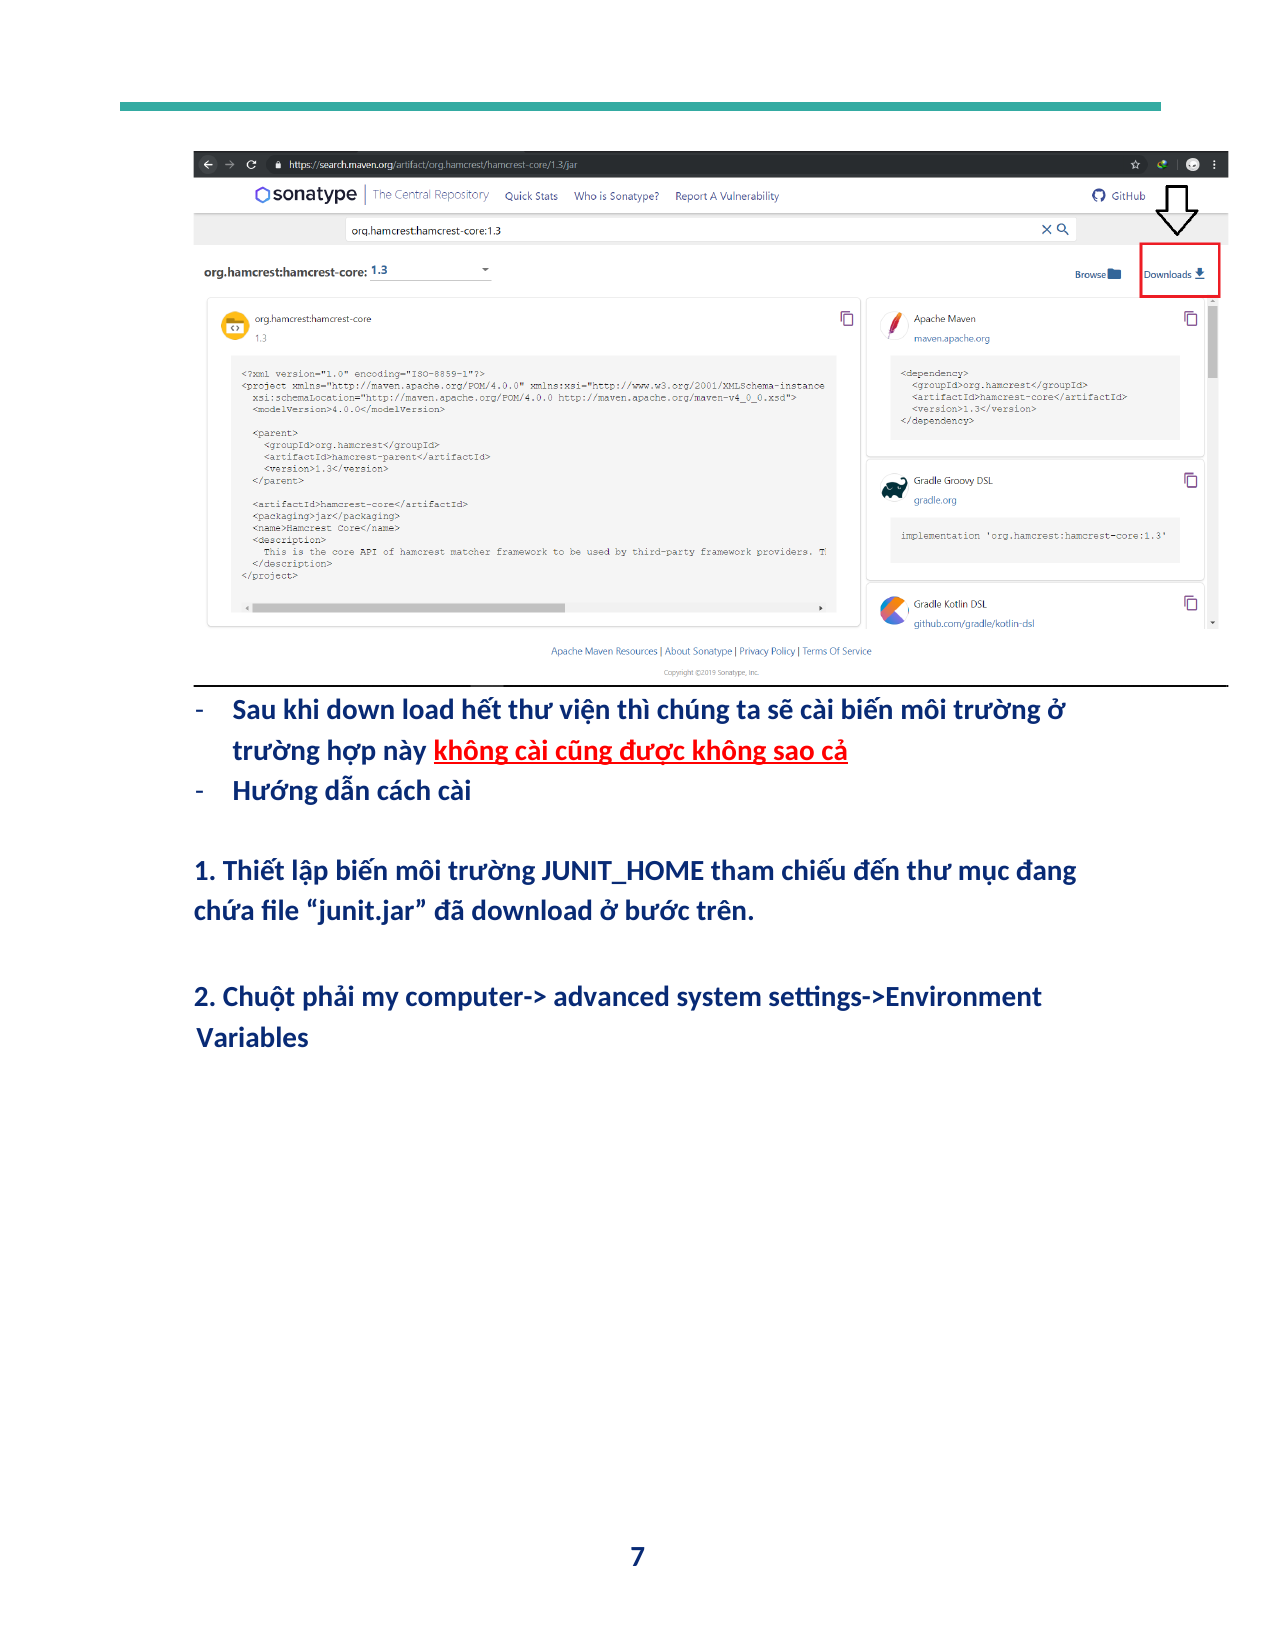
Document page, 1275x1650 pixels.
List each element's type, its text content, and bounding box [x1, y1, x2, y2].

list Hướng dẫn cách cài [195, 772, 1113, 807]
list Sau khi down load hết thư viện thì chúng ta sẽ cài biến môi trường ở trường hợp này không cài cũng được không sao cả [195, 691, 1113, 767]
text 1. Thiết lập biến môi trường JUNIT_HOME tham chiếu đến thư mục đang chứa file “junit.jar” đã download ở bước trên. [193, 852, 1113, 928]
picture [193, 151, 1229, 687]
text Variables [196, 1019, 1113, 1055]
text 2. Chuột phải my computer-> advanced system settings->Environment [193, 978, 1113, 1014]
